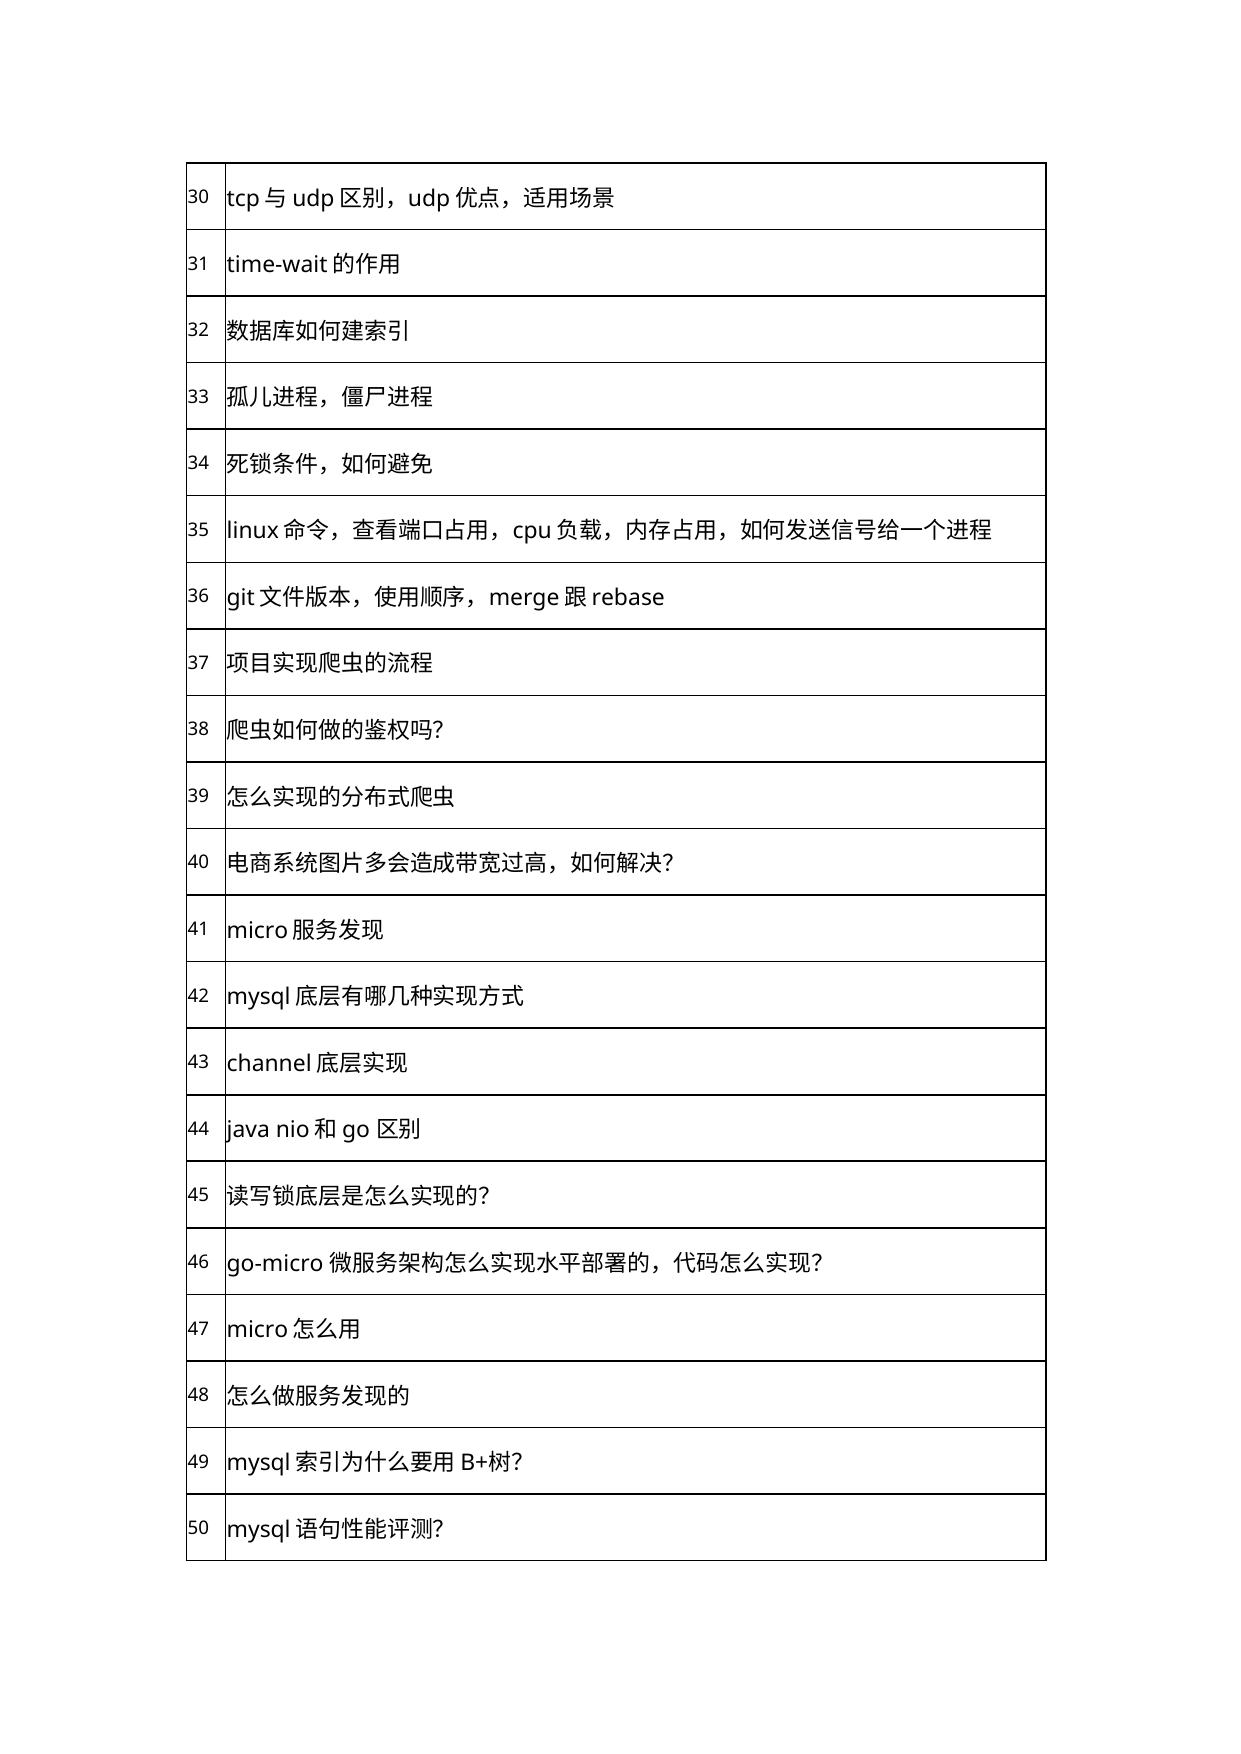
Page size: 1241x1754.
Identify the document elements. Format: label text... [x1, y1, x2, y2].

table_cell 37 [187, 630, 225, 694]
table_cell 46 [187, 1229, 225, 1293]
table_cell tcp与udp区别，udp优点，适用场景 [226, 164, 1045, 228]
table_cell 45 [187, 1162, 225, 1227]
table_cell 死锁条件，如何避免 [226, 430, 1045, 495]
table_cell 电商系统图片多会造成带宽过高，如何解决？ [226, 829, 1045, 894]
table_cell 30 [187, 164, 225, 228]
table_cell go-micro 微服务架构怎么实现水平部署的，代码怎么实现？ [226, 1229, 1045, 1293]
table_cell git文件版本，使用顺序，merge跟rebase [226, 563, 1045, 628]
table_cell 32 [187, 297, 225, 362]
table_cell linux命令，查看端口占用，cpu负载，内存占用，如何发送信号给一个进程 [226, 496, 1045, 561]
table_cell mysql索引为什么要用B+树？ [226, 1428, 1045, 1493]
table_cell java nio和go 区别 [226, 1096, 1045, 1160]
table_cell 42 [187, 962, 225, 1027]
table_cell 43 [187, 1029, 225, 1094]
table_cell micro怎么用 [226, 1295, 1045, 1360]
table_cell 项目实现爬虫的流程 [226, 630, 1045, 694]
table_cell 50 [187, 1495, 225, 1560]
table_cell 爬虫如何做的鉴权吗？ [226, 696, 1045, 761]
table_cell 数据库如何建索引 [226, 297, 1045, 362]
table_cell 49 [187, 1428, 225, 1493]
table_cell channel底层实现 [226, 1029, 1045, 1094]
table_cell 47 [187, 1295, 225, 1360]
table_cell 33 [187, 363, 225, 428]
table_cell 读写锁底层是怎么实现的？ [226, 1162, 1045, 1227]
table_cell 怎么做服务发现的 [226, 1362, 1045, 1427]
table_cell 38 [187, 696, 225, 761]
table_cell 41 [187, 896, 225, 961]
table_cell 怎么实现的分布式爬虫 [226, 763, 1045, 828]
table_cell mysql语句性能评测？ [226, 1495, 1045, 1560]
table_cell 35 [187, 496, 225, 561]
table_cell 36 [187, 563, 225, 628]
table_cell 39 [187, 763, 225, 828]
table_cell time-wait的作用 [226, 230, 1045, 295]
table_cell 34 [187, 430, 225, 495]
table_cell mysql底层有哪几种实现方式 [226, 962, 1045, 1027]
table_cell 31 [187, 230, 225, 295]
table_cell 孤儿进程，僵尸进程 [226, 363, 1045, 428]
table_cell 44 [187, 1096, 225, 1160]
table_cell 48 [187, 1362, 225, 1427]
table_cell micro服务发现 [226, 896, 1045, 961]
table_cell 40 [187, 829, 225, 894]
